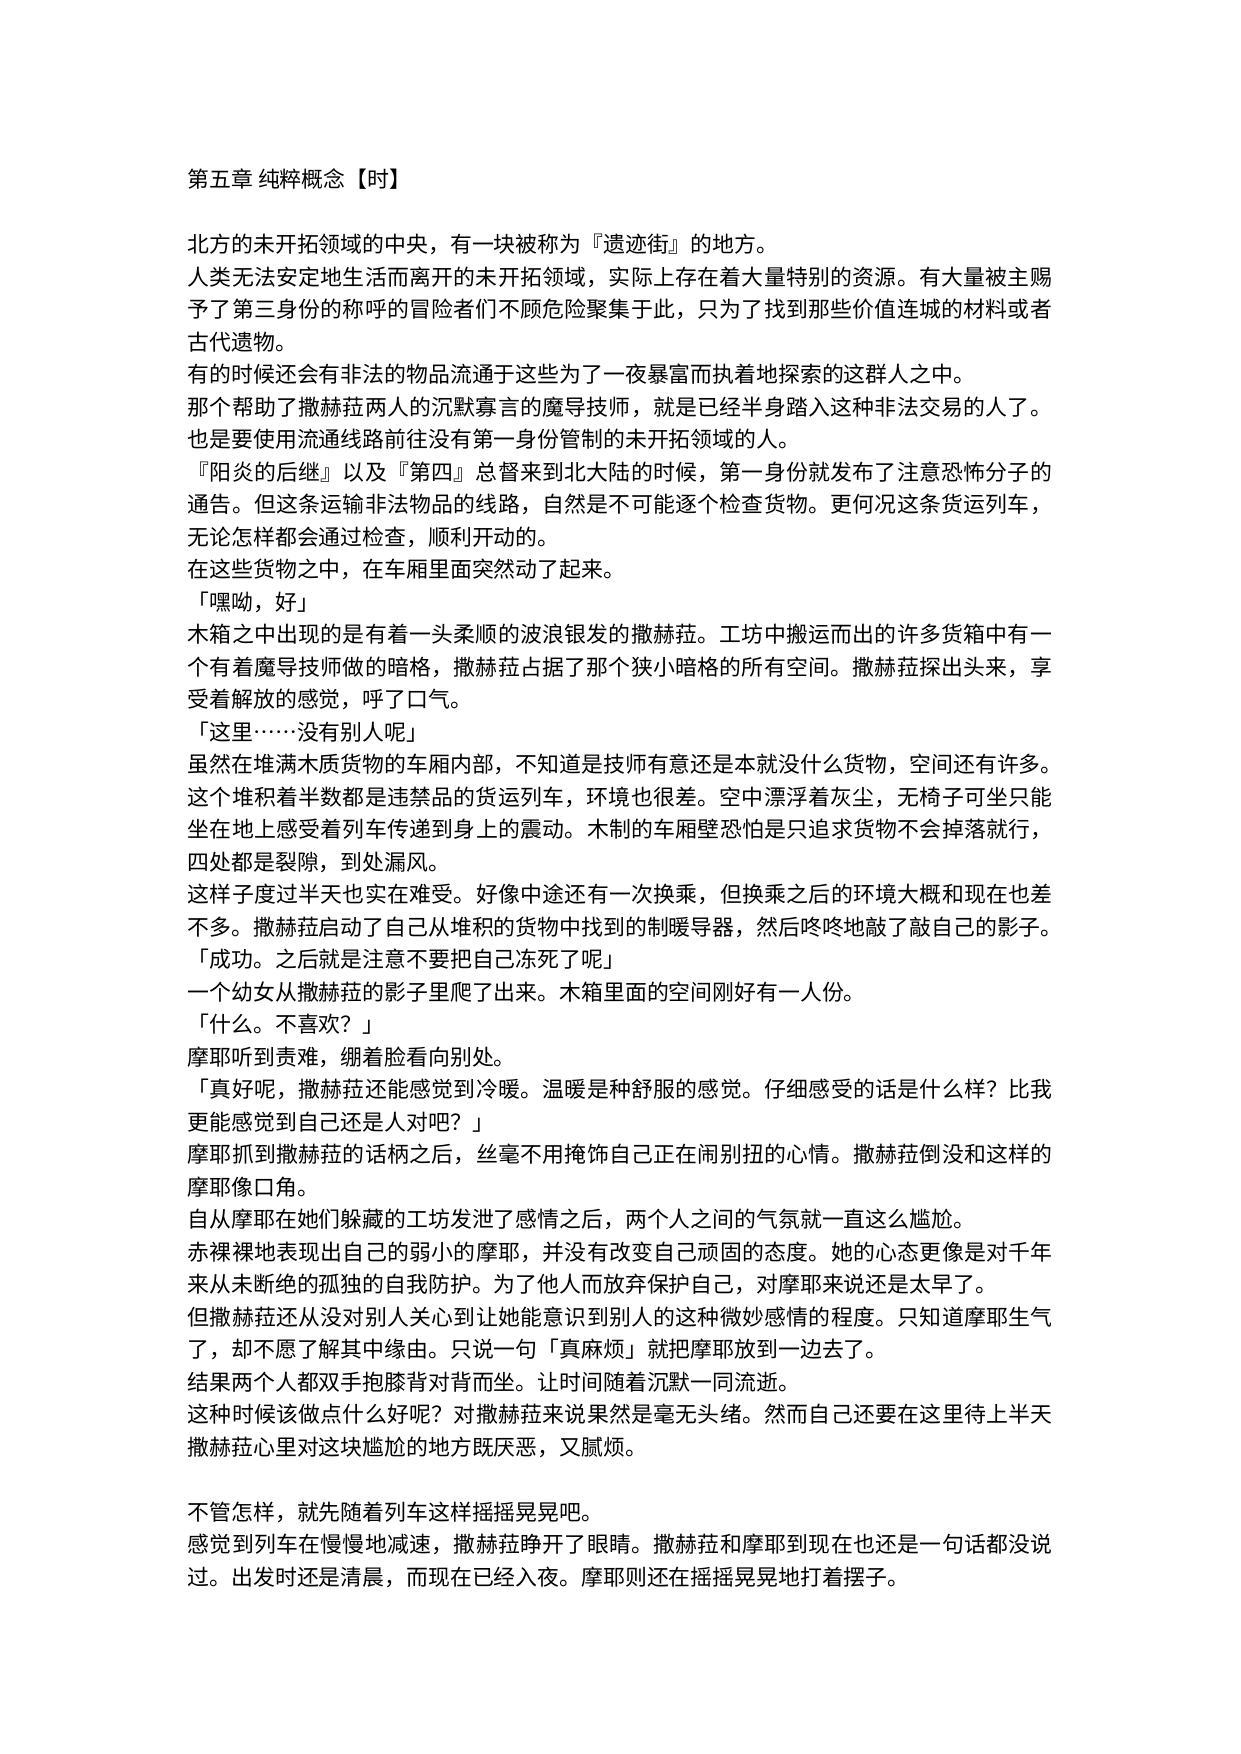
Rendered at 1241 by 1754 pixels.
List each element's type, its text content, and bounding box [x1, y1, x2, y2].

text 摩耶听到责难，绷着脸看向别处。 [187, 1039, 1053, 1072]
text 一个幼女从撒赫菈的影子里爬了出来。木箱里面的空间刚好有一人份。 [187, 974, 1053, 1007]
text 感觉到列车在慢慢地减速，撒赫菈睁开了眼睛。撒赫菈和摩耶到现在也还是一句话都没说过。出发时还是清晨，而现在已经入夜。摩耶则还在摇摇晃晃地打着摆子。 [187, 1527, 1053, 1592]
text 摩耶抓到撒赫菈的话柄之后，丝毫不用掩饰自己正在闹别扭的心情。撒赫菈倒没和这样的摩耶像口角。 [187, 1137, 1053, 1202]
text 「这里……没有别人呢」 [187, 714, 1053, 747]
text 有的时候还会有非法的物品流通于这些为了一夜暴富而执着地探索的这群人之中。 [187, 357, 1053, 389]
text 第五章 纯粹概念【时】 [187, 162, 1053, 194]
text 那个帮助了撒赫菈两人的沉默寡言的魔导技师，就是已经半身踏入这种非法交易的人了。也是要使用流通线路前往没有第一身份管制的未开拓领域的人。 [187, 389, 1053, 454]
text 人类无法安定地生活而离开的未开拓领域，实际上存在着大量特别的资源。有大量被主赐予了第三身份的称呼的冒险者们不顾危险聚集于此，只为了找到那些价值连城的材料或者古代遗物。 [187, 259, 1053, 357]
text 木箱之中出现的是有着一头柔顺的波浪银发的撒赫菈。工坊中搬运而出的许多货箱中有一个有着魔导技师做的暗格，撒赫菈占据了那个狭小暗格的所有空间。撒赫菈探出头来，享受着解放的感觉，呼了口气。 [187, 617, 1053, 714]
text 「真好呢，撒赫菈还能感觉到冷暖。温暖是种舒服的感觉。仔细感受的话是什么样？比我更能感觉到自己还是人对吧？」 [187, 1072, 1053, 1137]
text 赤裸裸地表现出自己的弱小的摩耶，并没有改变自己顽固的态度。她的心态更像是对千年来从未断绝的孤独的自我防护。为了他人而放弃保护自己，对摩耶来说还是太早了。 [187, 1234, 1053, 1299]
text 「什么。不喜欢？」 [187, 1007, 1053, 1039]
text 虽然在堆满木质货物的车厢内部，不知道是技师有意还是本就没什么货物，空间还有许多。 [187, 747, 1053, 779]
text 结果两个人都双手抱膝背对背而坐。让时间随着沉默一同流逝。 [187, 1364, 1053, 1397]
text 自从摩耶在她们躲藏的工坊发泄了感情之后，两个人之间的气氛就一直这么尴尬。 [187, 1202, 1053, 1234]
text 这样子度过半天也实在难受。好像中途还有一次换乘，但换乘之后的环境大概和现在也差不多。撒赫菈启动了自己从堆积的货物中找到的制暖导器，然后咚咚地敲了敲自己的影子。 [187, 877, 1053, 942]
text 在这些货物之中，在车厢里面突然动了起来。 [187, 552, 1053, 584]
text 「成功。之后就是注意不要把自己冻死了呢」 [187, 942, 1053, 974]
text 这个堆积着半数都是违禁品的货运列车，环境也很差。空中漂浮着灰尘，无椅子可坐只能坐在地上感受着列车传递到身上的震动。木制的车厢壁恐怕是只追求货物不会掉落就行，四处都是裂隙，到处漏风。 [187, 779, 1053, 877]
text 北方的未开拓领域的中央，有一块被称为『遗迹街』的地方。 [187, 227, 1053, 259]
text 但撒赫菈还从没对别人关心到让她能意识到别人的这种微妙感情的程度。只知道摩耶生气了，却不愿了解其中缘由。只说一句「真麻烦」就把摩耶放到一边去了。 [187, 1299, 1053, 1364]
text 不管怎样，就先随着列车这样摇摇晃晃吧。 [187, 1494, 1053, 1527]
text 『阳炎的后继』以及『第四』总督来到北大陆的时候，第一身份就发布了注意恐怖分子的通告。但这条运输非法物品的线路，自然是不可能逐个检查货物。更何况这条货运列车，无论怎样都会通过检查，顺利开动的。 [187, 454, 1053, 552]
text 「嘿呦，好」 [187, 584, 1053, 617]
text 这种时候该做点什么好呢？对撒赫菈来说果然是毫无头绪。然而自己还要在这里待上半天。撒赫菈心里对这块尴尬的地方既厌恶，又腻烦。 [187, 1397, 1053, 1462]
